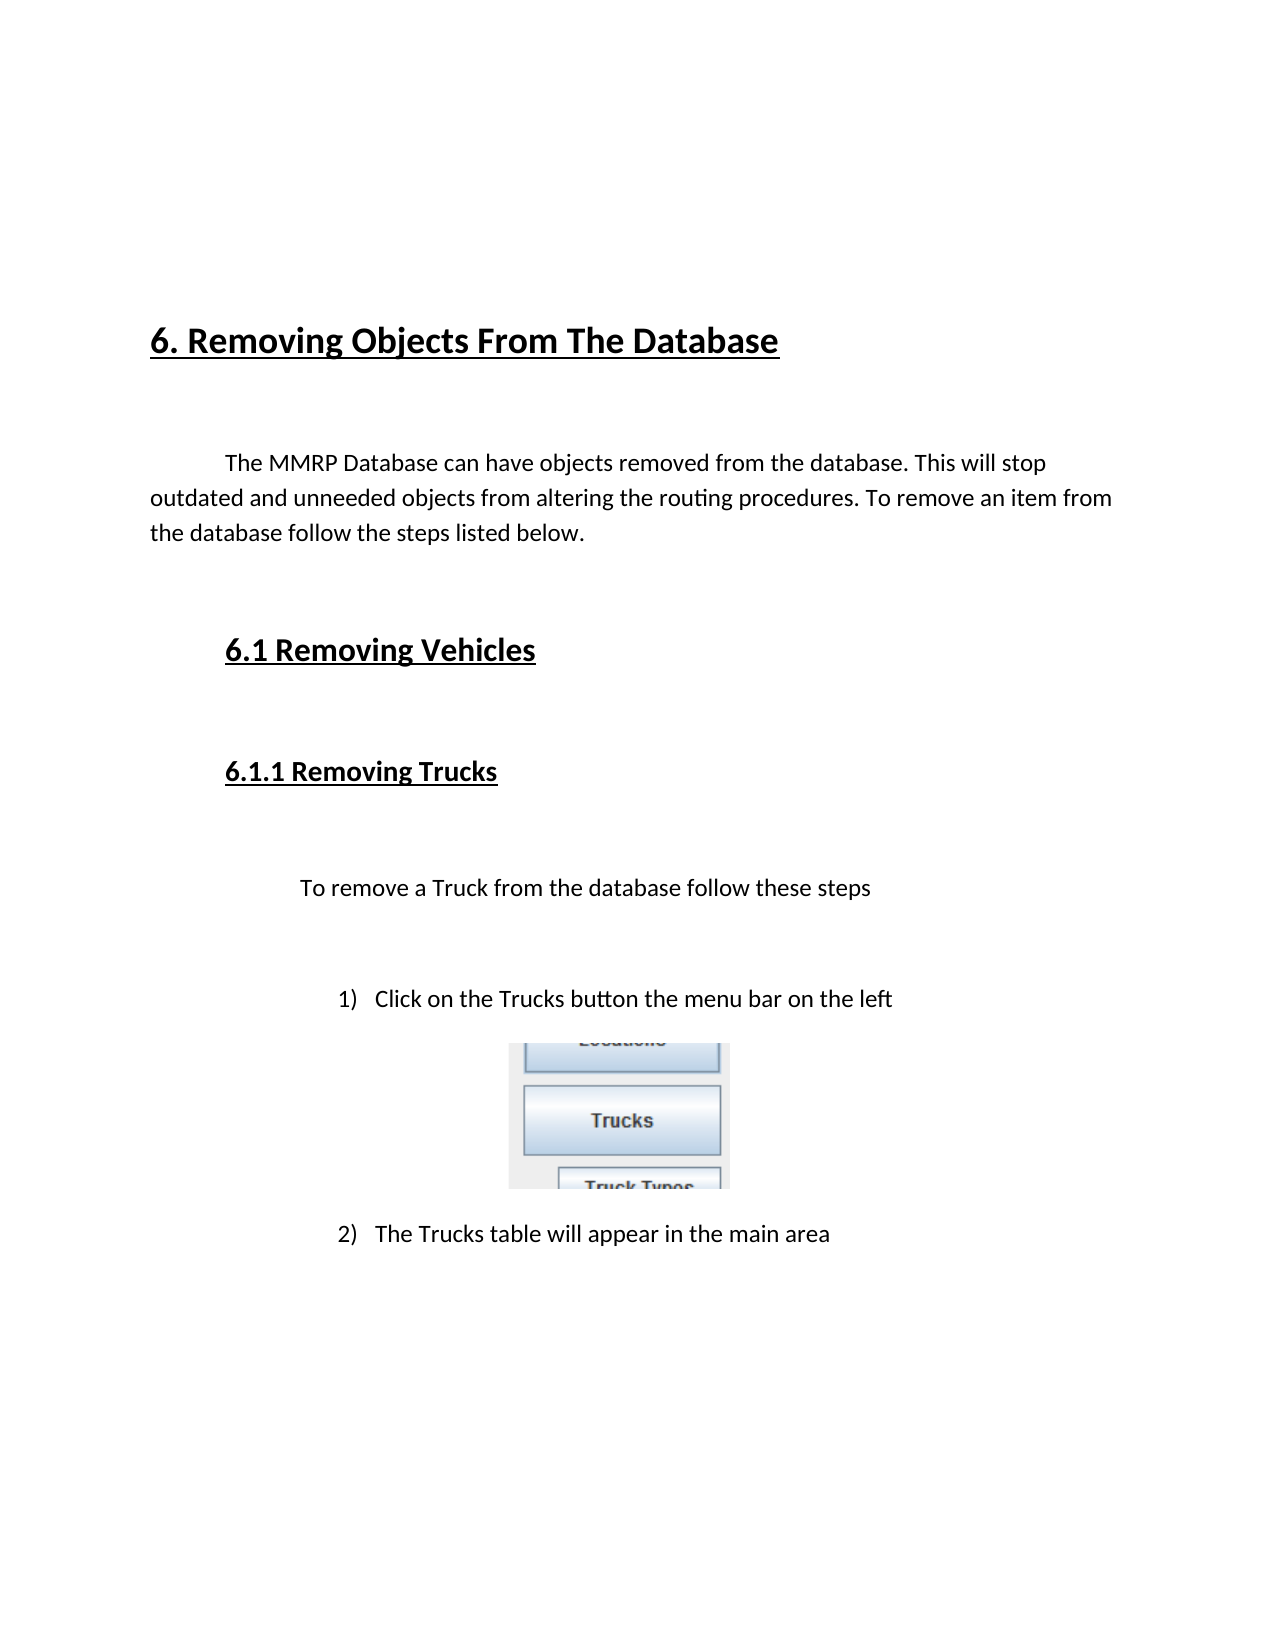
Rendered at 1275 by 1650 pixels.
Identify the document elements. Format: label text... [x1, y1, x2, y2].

list Click on the Trucks button the menu bar on the left [337, 983, 1125, 1014]
text 6.1 Removing Vehicles [150, 628, 1125, 669]
text The MMRP Database can have objects removed from the database. This will stop outdated and unneeded objects from altering the routing procedures. To remove an item from the database follow the steps listed below. [150, 447, 1125, 547]
text 6.1.1 Removing Trucks [150, 753, 1125, 789]
picture [508, 1043, 730, 1189]
text To remove a Truck from the database follow these steps [150, 872, 1125, 902]
text 6. Removing Objects From The Database [150, 317, 1125, 363]
list The Trucks table will appear in the main area [337, 1039, 1125, 1249]
